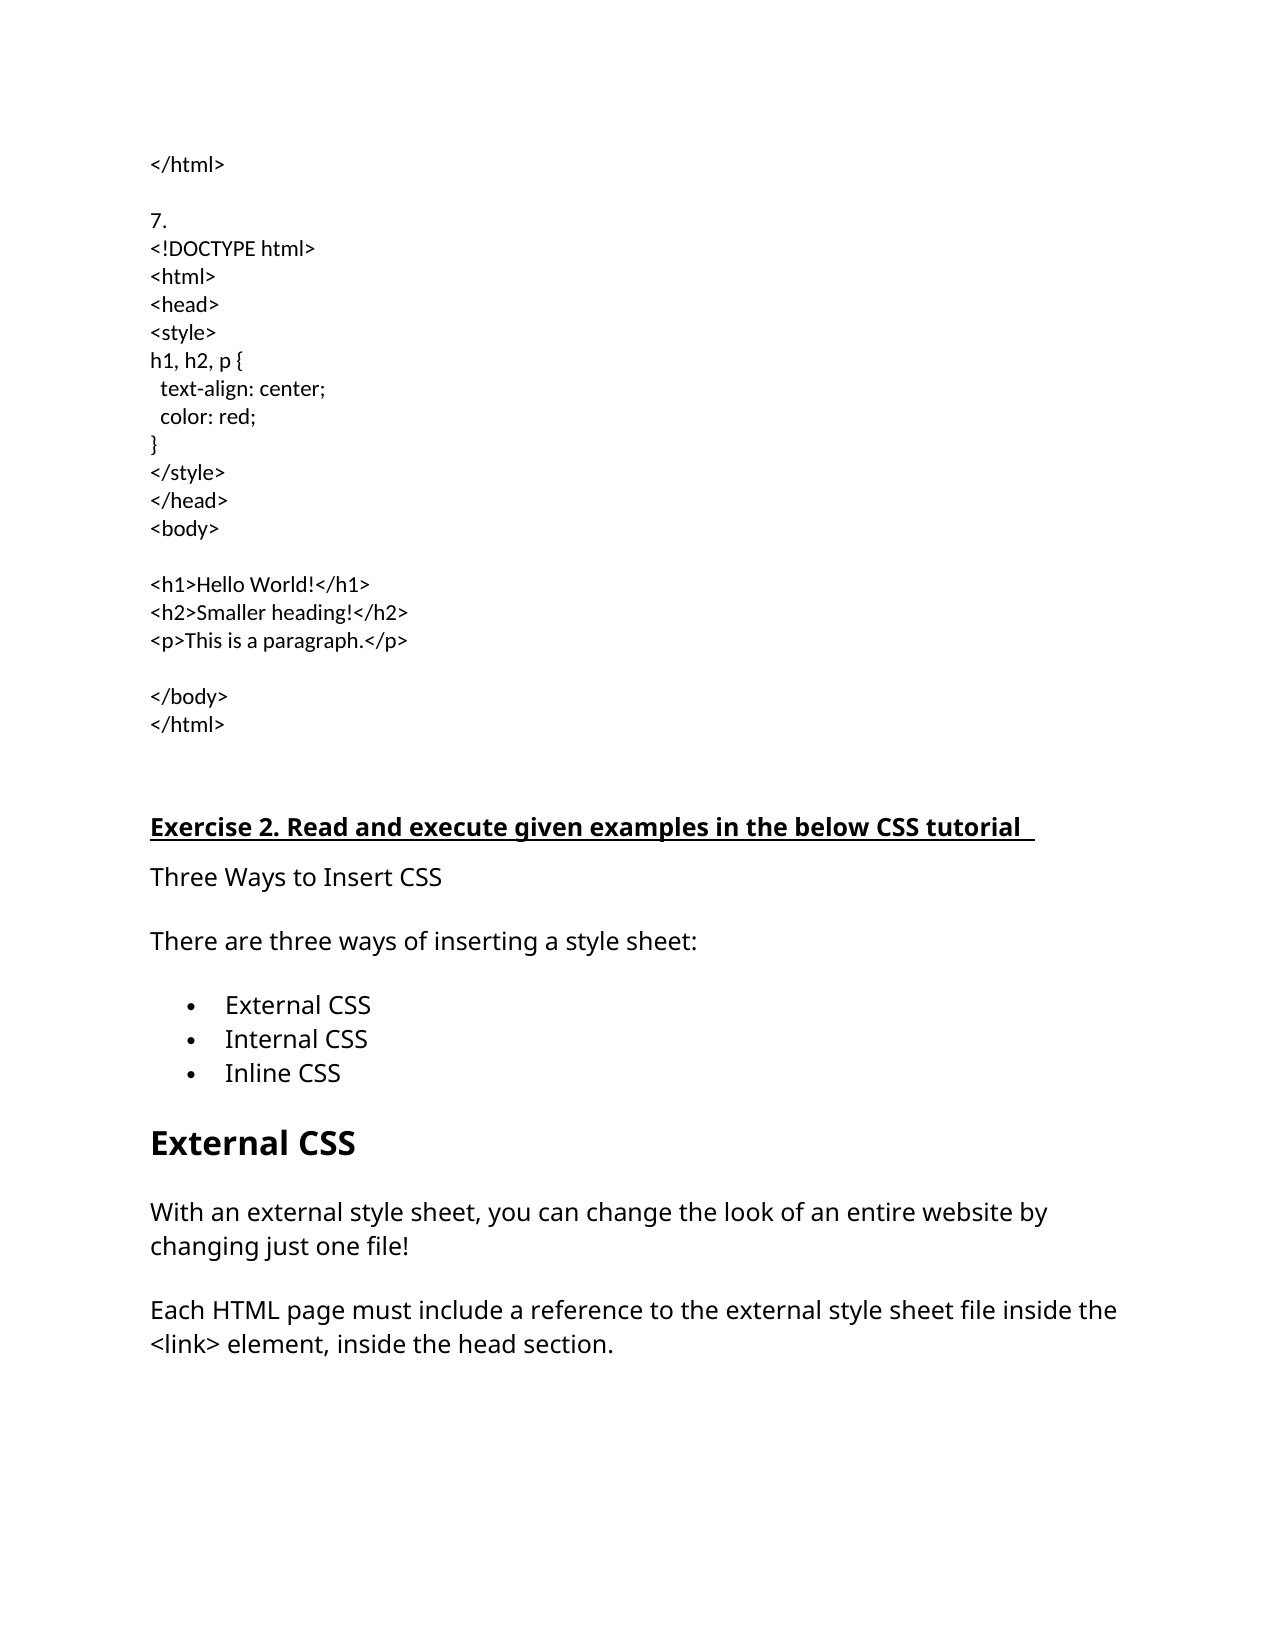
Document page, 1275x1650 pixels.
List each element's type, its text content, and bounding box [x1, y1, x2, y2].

text <h2>Smaller heading!</h2> [150, 598, 1125, 626]
text With an external style sheet, you can change the look of an entire website by changing just one file! [150, 1195, 1125, 1263]
text <!DOCTYPE html> [150, 234, 1125, 262]
text </html> [150, 150, 1125, 178]
text </html> [150, 710, 1125, 738]
text text-align: center; [150, 374, 1125, 402]
text <style> [150, 318, 1125, 346]
text There are three ways of inserting a style sheet: [150, 924, 1125, 958]
text h1, h2, p { [150, 346, 1125, 374]
text Exercise 2. Read and execute given examples in the below CSS tutorial [150, 810, 1125, 844]
text 7. [150, 206, 1125, 234]
text </head> [150, 486, 1125, 514]
text <html> [150, 262, 1125, 290]
text <body> [150, 514, 1125, 542]
text } [150, 430, 1125, 458]
text </style> [150, 458, 1125, 486]
list Internal CSS [187, 1022, 1125, 1056]
text Each HTML page must include a reference to the external style sheet file inside the <link> element, inside the head section. [150, 1293, 1125, 1361]
list External CSS [187, 988, 1125, 1022]
text color: red; [150, 402, 1125, 430]
list Inline CSS [187, 1056, 1125, 1090]
subtitle External CSS [150, 1119, 1125, 1165]
text <h1>Hello World!</h1> [150, 570, 1125, 598]
text Three Ways to Insert CSS [150, 860, 1125, 894]
text </body> [150, 682, 1125, 710]
text <head> [150, 290, 1125, 318]
text <p>This is a paragraph.</p> [150, 626, 1125, 654]
